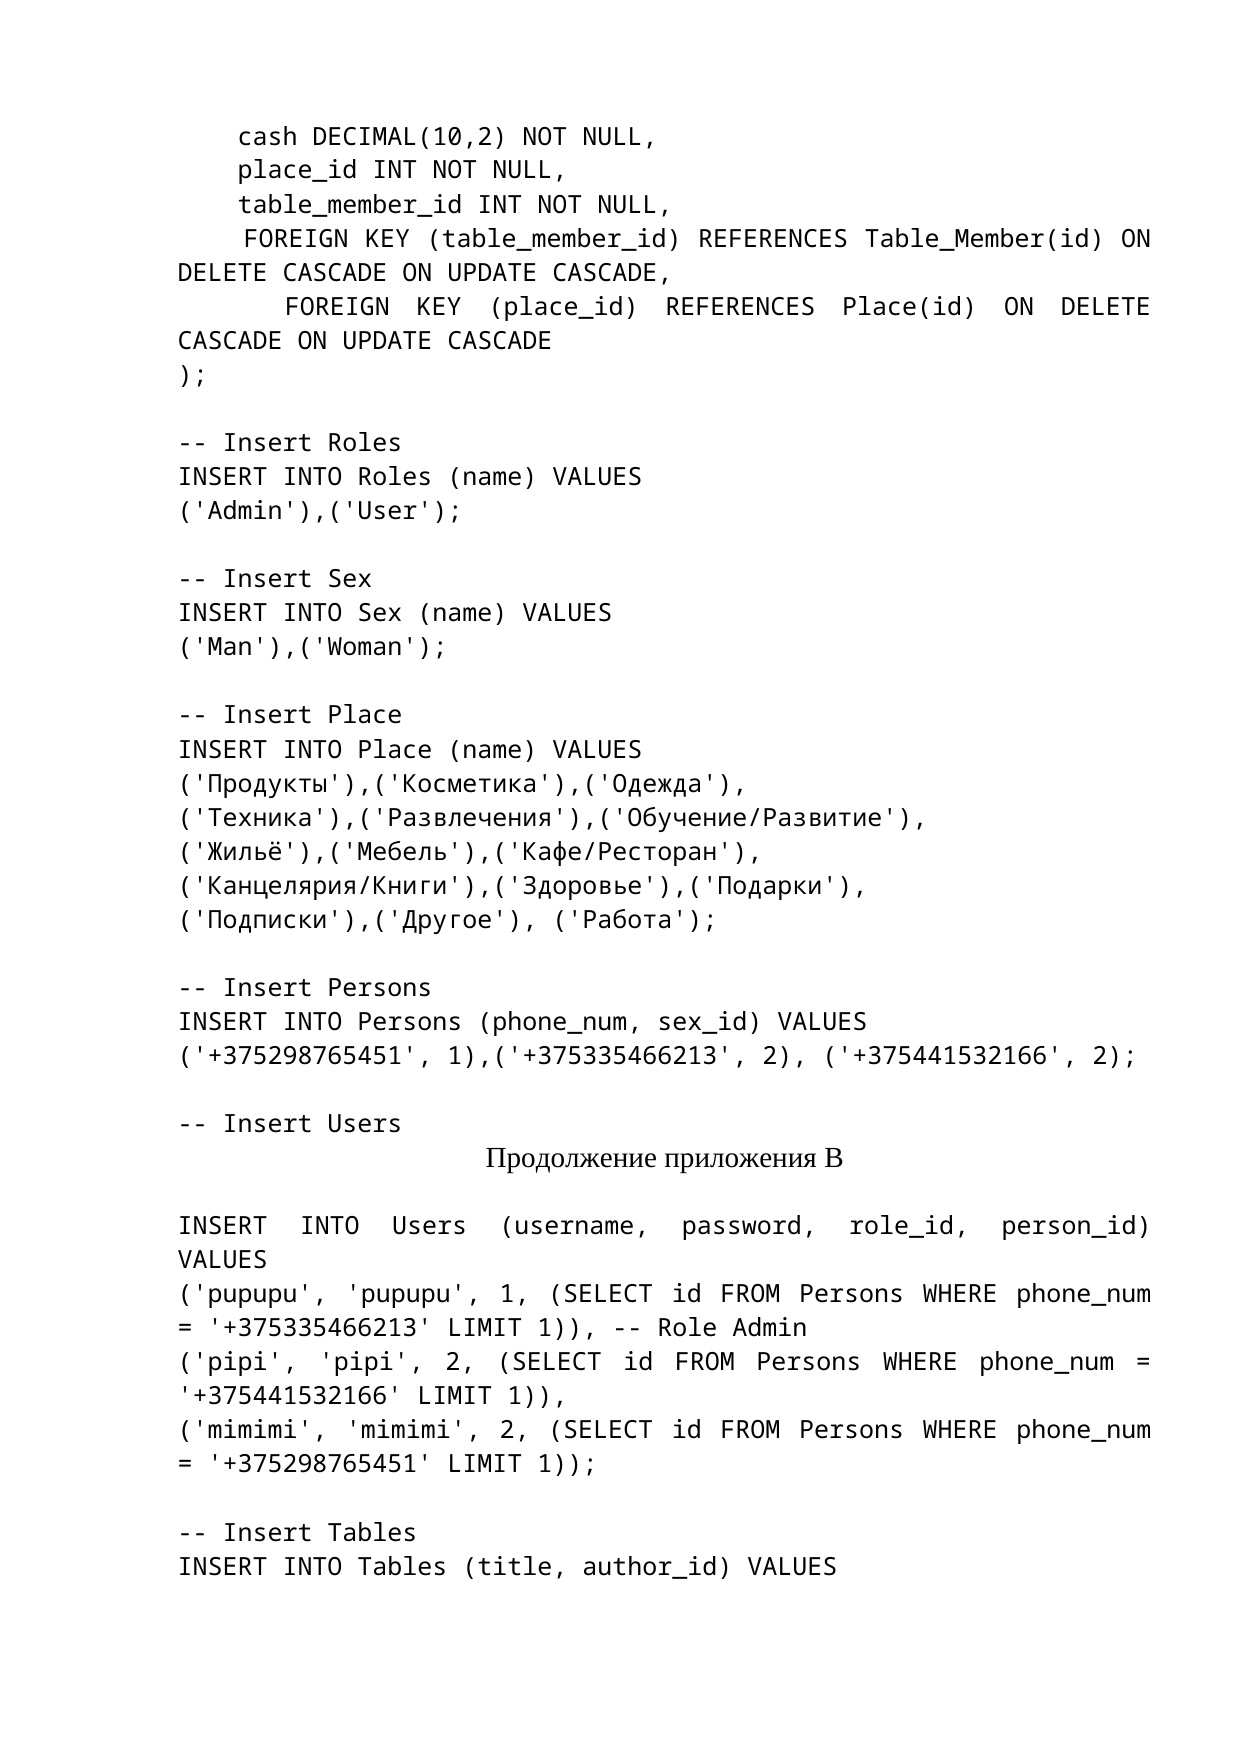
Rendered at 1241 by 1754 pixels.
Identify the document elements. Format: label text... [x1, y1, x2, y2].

text ('Admin'),('User'); [177, 493, 1152, 527]
text -- Insert Place [177, 697, 1152, 731]
text -- Insert Tables [177, 1514, 1152, 1548]
text ('Техника'),('Развлечения'),('Обучение/Развитие'), [177, 799, 1152, 833]
text ('Канцелярия/Книги'),('Здоровье'),('Подарки'), [177, 867, 1152, 902]
text table_member_id INT NOT NULL, [177, 186, 1152, 220]
text ); [177, 357, 1152, 391]
text ('Подписки'),('Другое'), ('Работа'); [177, 902, 1152, 936]
text place_id INT NOT NULL, [177, 152, 1152, 186]
text INSERT INTO Users (username, password, role_id, person_id) VALUES [177, 1208, 1152, 1276]
text INSERT INTO Sex (name) VALUES [177, 595, 1152, 629]
text cash DECIMAL(10,2) NOT NULL, [177, 118, 1152, 152]
text INSERT INTO Persons (phone_num, sex_id) VALUES [177, 1004, 1152, 1038]
text ('mimimi', 'mimimi', 2, (SELECT id FROM Persons WHERE phone_num = '+375298765451' LIMIT 1)); [177, 1412, 1152, 1480]
text ('Жильё'),('Мебель'),('Кафе/Ресторан'), [177, 833, 1152, 867]
text ('+375298765451', 1),('+375335466213', 2), ('+375441532166', 2); [177, 1038, 1152, 1072]
text INSERT INTO Roles (name) VALUES [177, 459, 1152, 493]
text -- Insert Persons [177, 970, 1152, 1004]
text -- Insert Roles [177, 425, 1152, 459]
text INSERT INTO Place (name) VALUES [177, 731, 1152, 765]
text -- Insert Sex [177, 561, 1152, 595]
text INSERT INTO Tables (title, author_id) VALUES [177, 1548, 1152, 1582]
text ('Продукты'),('Косметика'),('Одежда'), [177, 765, 1152, 799]
text ('Man'),('Woman'); [177, 629, 1152, 663]
text FOREIGN KEY (place_id) REFERENCES Place(id) ON DELETE CASCADE ON UPDATE CASCADE [177, 288, 1152, 357]
text ('pipi', 'pipi', 2, (SELECT id FROM Persons WHERE phone_num = '+375441532166' LIMIT 1)), [177, 1344, 1152, 1412]
text FOREIGN KEY (table_member_id) REFERENCES Table_Member(id) ON DELETE CASCADE ON UPDATE CASCADE, [177, 220, 1152, 288]
text ('pupupu', 'pupupu', 1, (SELECT id FROM Persons WHERE phone_num = '+375335466213' LIMIT 1)), -- Role Admin [177, 1276, 1152, 1344]
text -- Insert Users [177, 1106, 1152, 1140]
text Продолжение приложения В [177, 1140, 1152, 1173]
